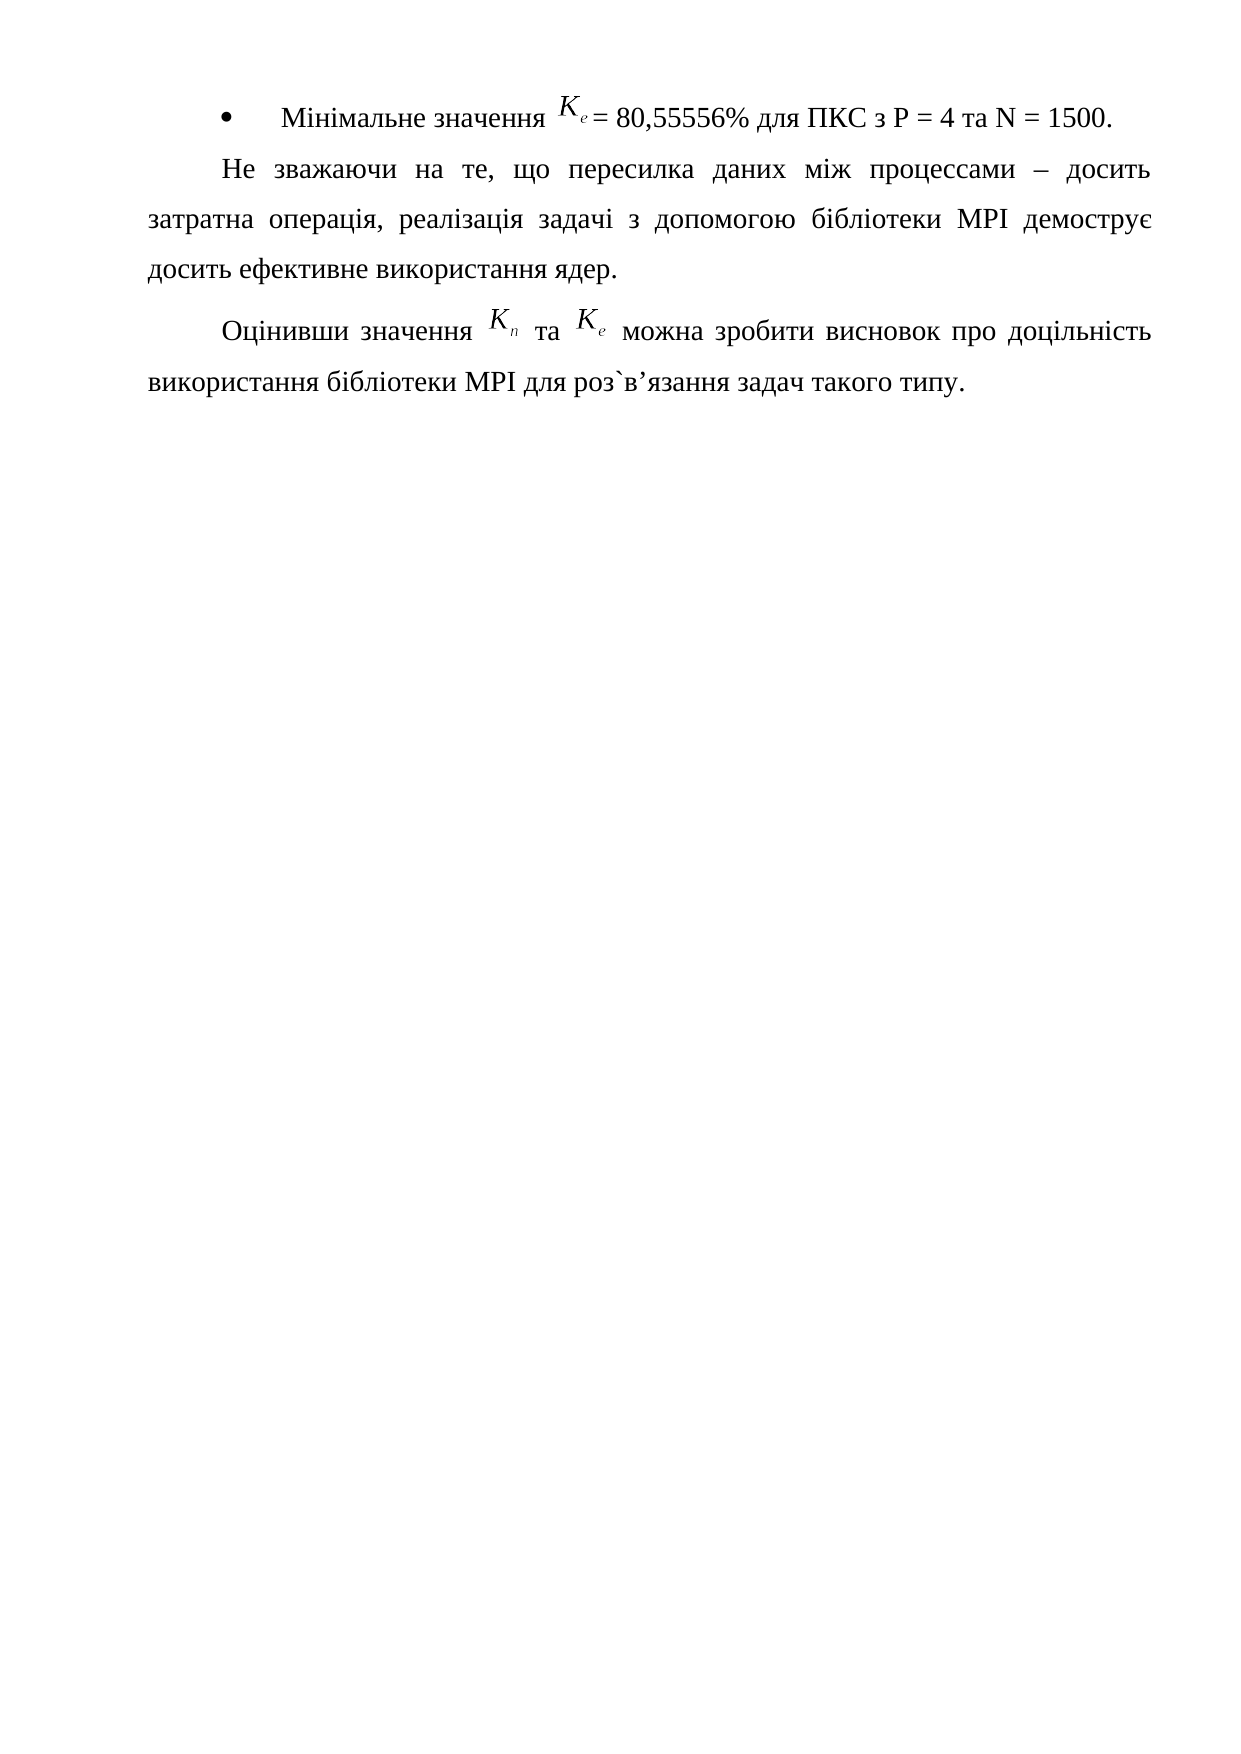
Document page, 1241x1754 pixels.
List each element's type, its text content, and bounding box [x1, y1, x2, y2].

list Не зважаючи на те, що пересилка даних між процессами – досить затратна операція, реалізація задачі з допомогою бібліотеки MPI демострує досить ефективне використання ядер. [148, 151, 1152, 285]
text Оцінивши значення та можна зробити висновок про доцільність використання бібліотеки MPI для роз`в’язання задач такого типу. [148, 302, 1152, 397]
list Мінімальне значення = 80,55556% для ПКС з Р = 4 та N = 1500. [221, 88, 1152, 134]
